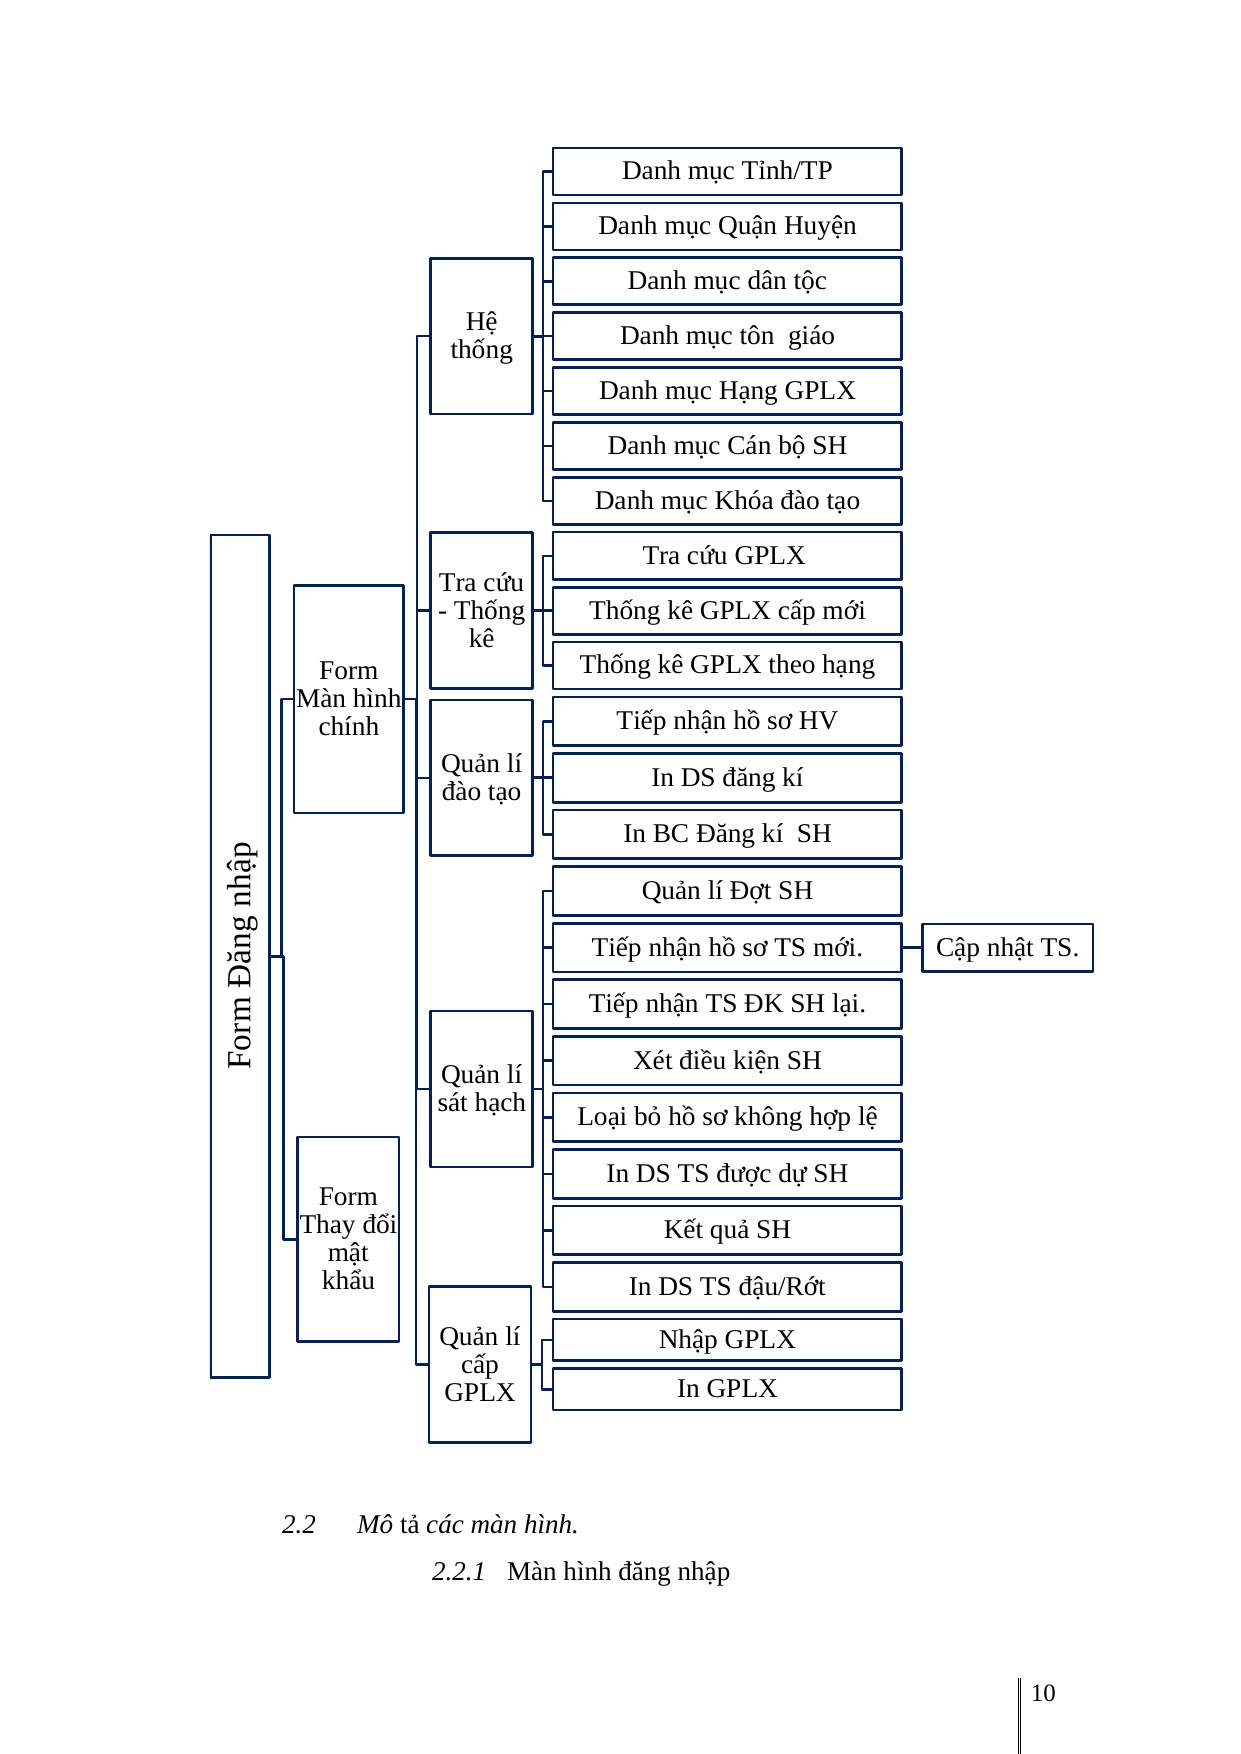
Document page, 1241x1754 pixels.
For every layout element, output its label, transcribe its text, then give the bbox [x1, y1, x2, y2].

list Mô tả các màn hình. [282, 1508, 1092, 1539]
list Màn hình đăng nhập [432, 1555, 1092, 1586]
